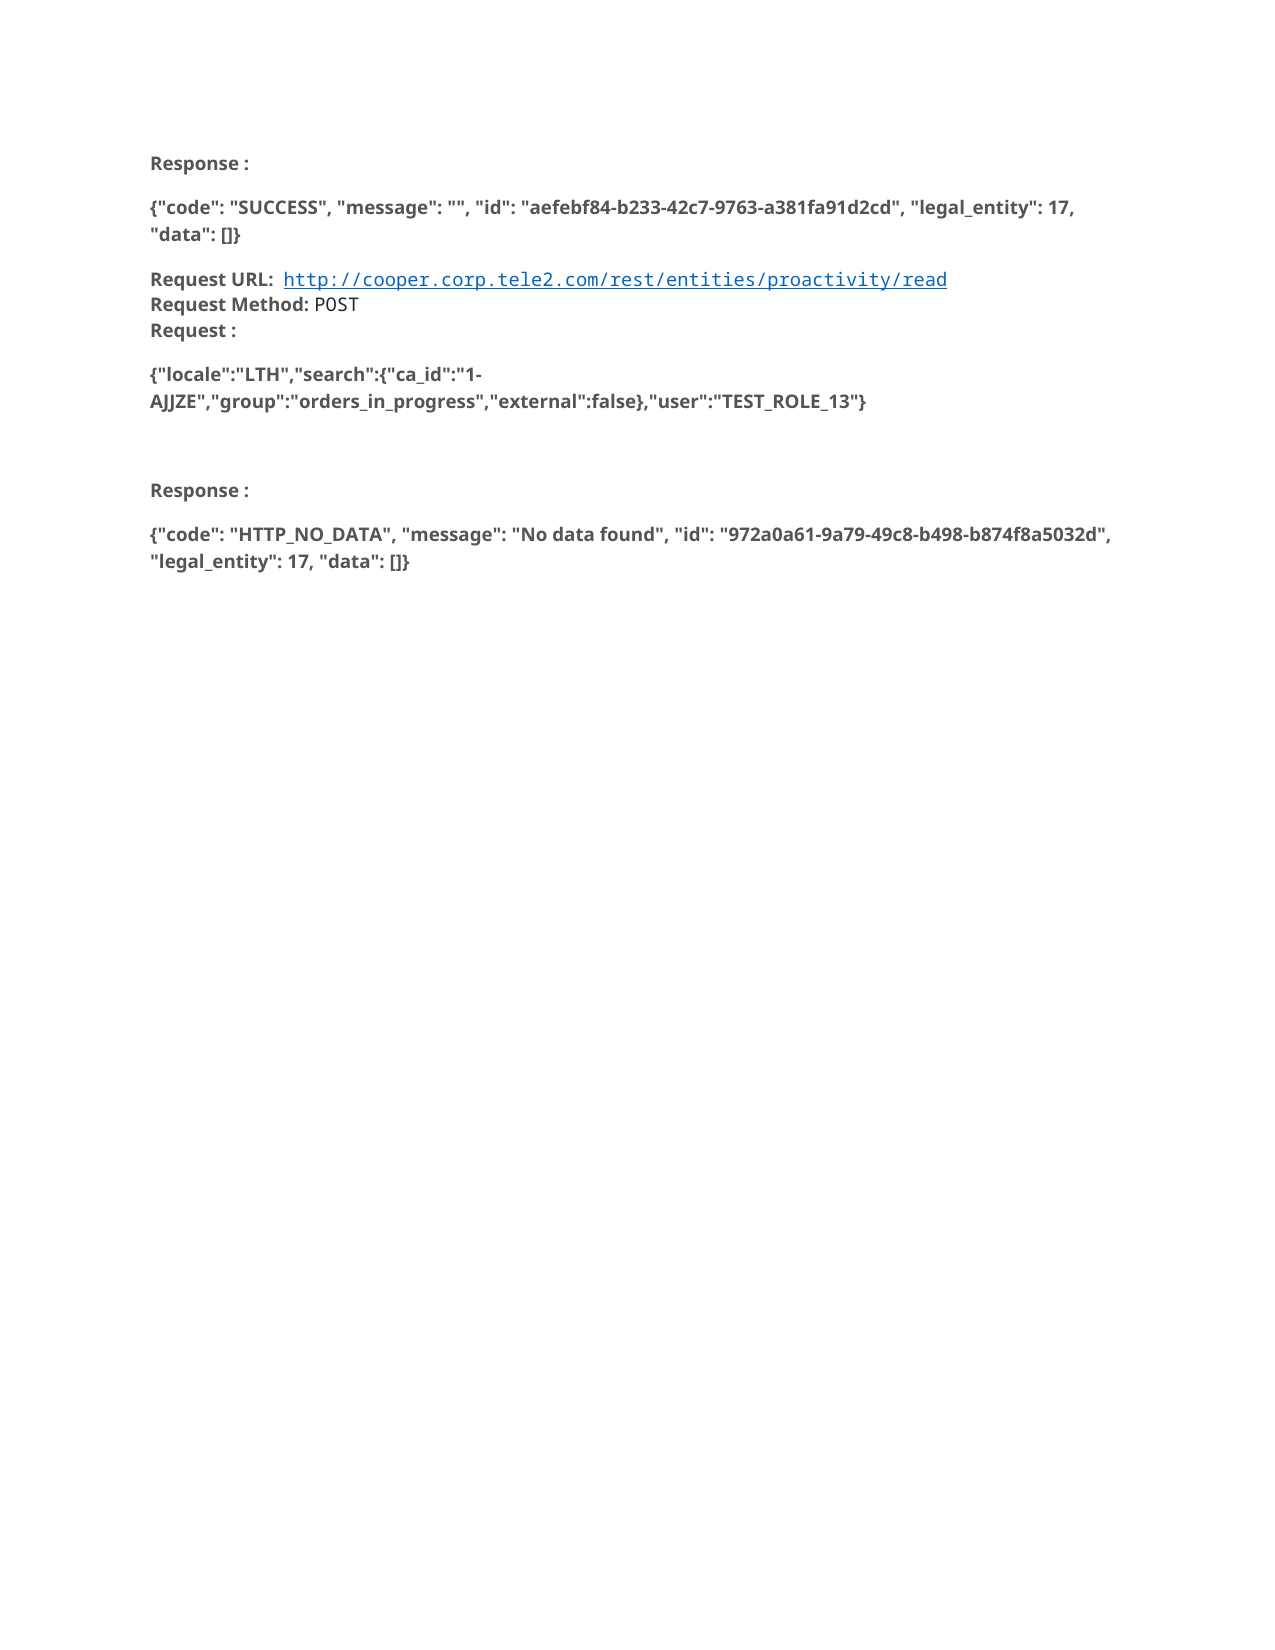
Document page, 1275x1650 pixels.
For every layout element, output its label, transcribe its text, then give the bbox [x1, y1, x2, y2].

text Response : [150, 150, 1125, 176]
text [150, 266, 1125, 291]
text Response : [150, 477, 1125, 502]
text {"locale":"LTH","search":{"ca_id":"1-AJJZE","group":"orders_in_progress","external":false},"user":"TEST_ROLE_13"} [150, 361, 1125, 414]
text Request : [150, 317, 1125, 342]
text Request Method: POST [150, 291, 1125, 317]
text {"code": "SUCCESS", "message": "", "id": "aefebf84-b233-42c7-9763-a381fa91d2cd", "legal_entity": 17, "data": []} [150, 194, 1125, 247]
text {"code": "HTTP_NO_DATA", "message": "No data found", "id": "972a0a61-9a79-49c8-b498-b874f8a5032d", "legal_entity": 17, "data": []} [150, 521, 1125, 574]
